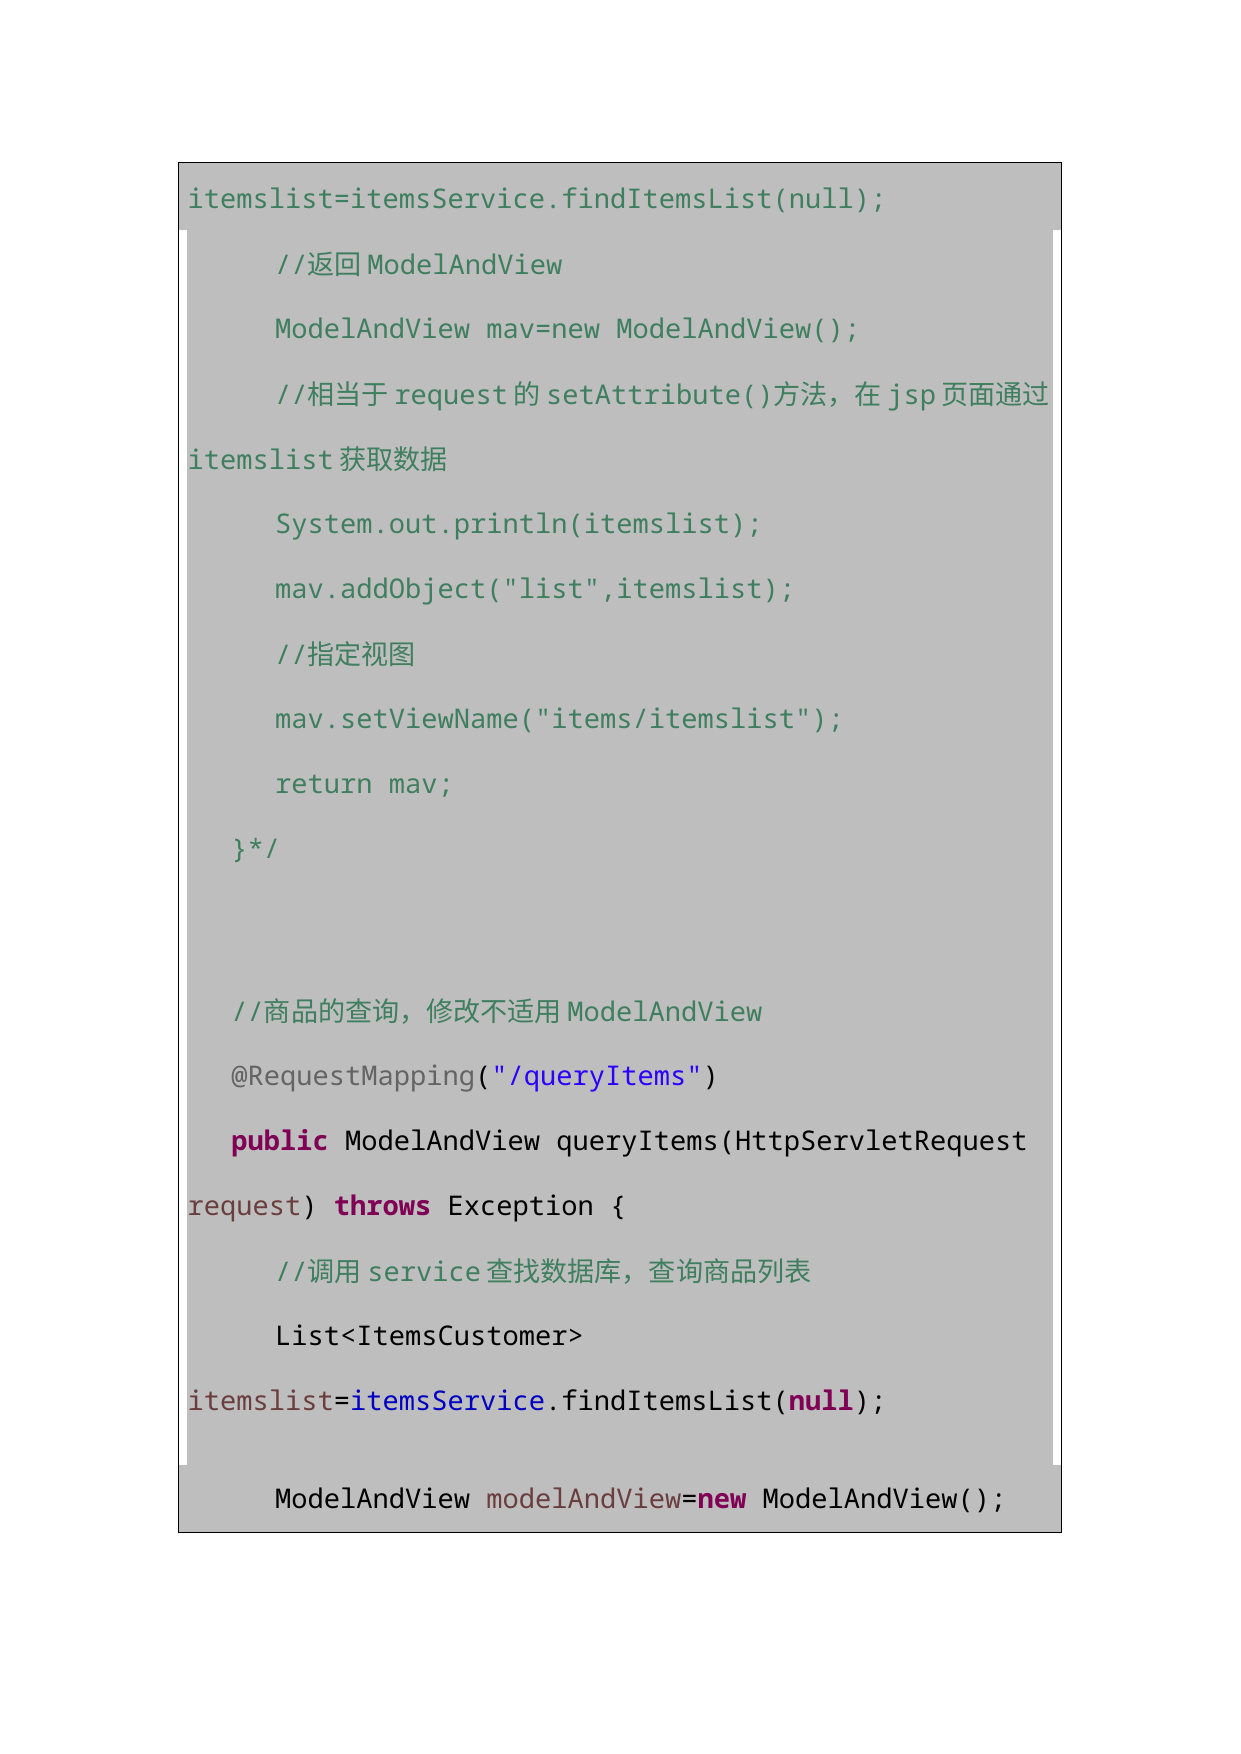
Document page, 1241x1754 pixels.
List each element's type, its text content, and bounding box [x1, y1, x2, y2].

text //商品的查询，修改不适用ModelAndView [187, 978, 1053, 1043]
text //相当于request的setAttribute()方法，在jsp页面通过itemslist获取数据 [187, 360, 1053, 490]
text @RequestMapping("/queryItems") [187, 1043, 1053, 1108]
text System.out.println(itemslist); [187, 490, 1053, 555]
text mav.addObject("list",itemslist); [187, 555, 1053, 620]
text //调用service查找数据库，查询商品列表 [187, 1238, 1053, 1303]
text return mav; [187, 750, 1053, 815]
text List<ItemsCustomer> itemslist=itemsService.findItemsList(null); [187, 1303, 1053, 1433]
text //指定视图 [187, 620, 1053, 685]
text ModelAndView mav=new ModelAndView(); [187, 295, 1053, 360]
text mav.setViewName("items/itemslist"); [187, 685, 1053, 750]
text //返回ModelAndView [187, 230, 1053, 295]
text public ModelAndView queryItems(HttpServletRequest request) throws Exception { [187, 1108, 1053, 1238]
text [179, 163, 1061, 230]
text ModelAndView modelAndView=new ModelAndView(); [179, 1462, 1061, 1532]
text }*/ [187, 815, 1053, 880]
